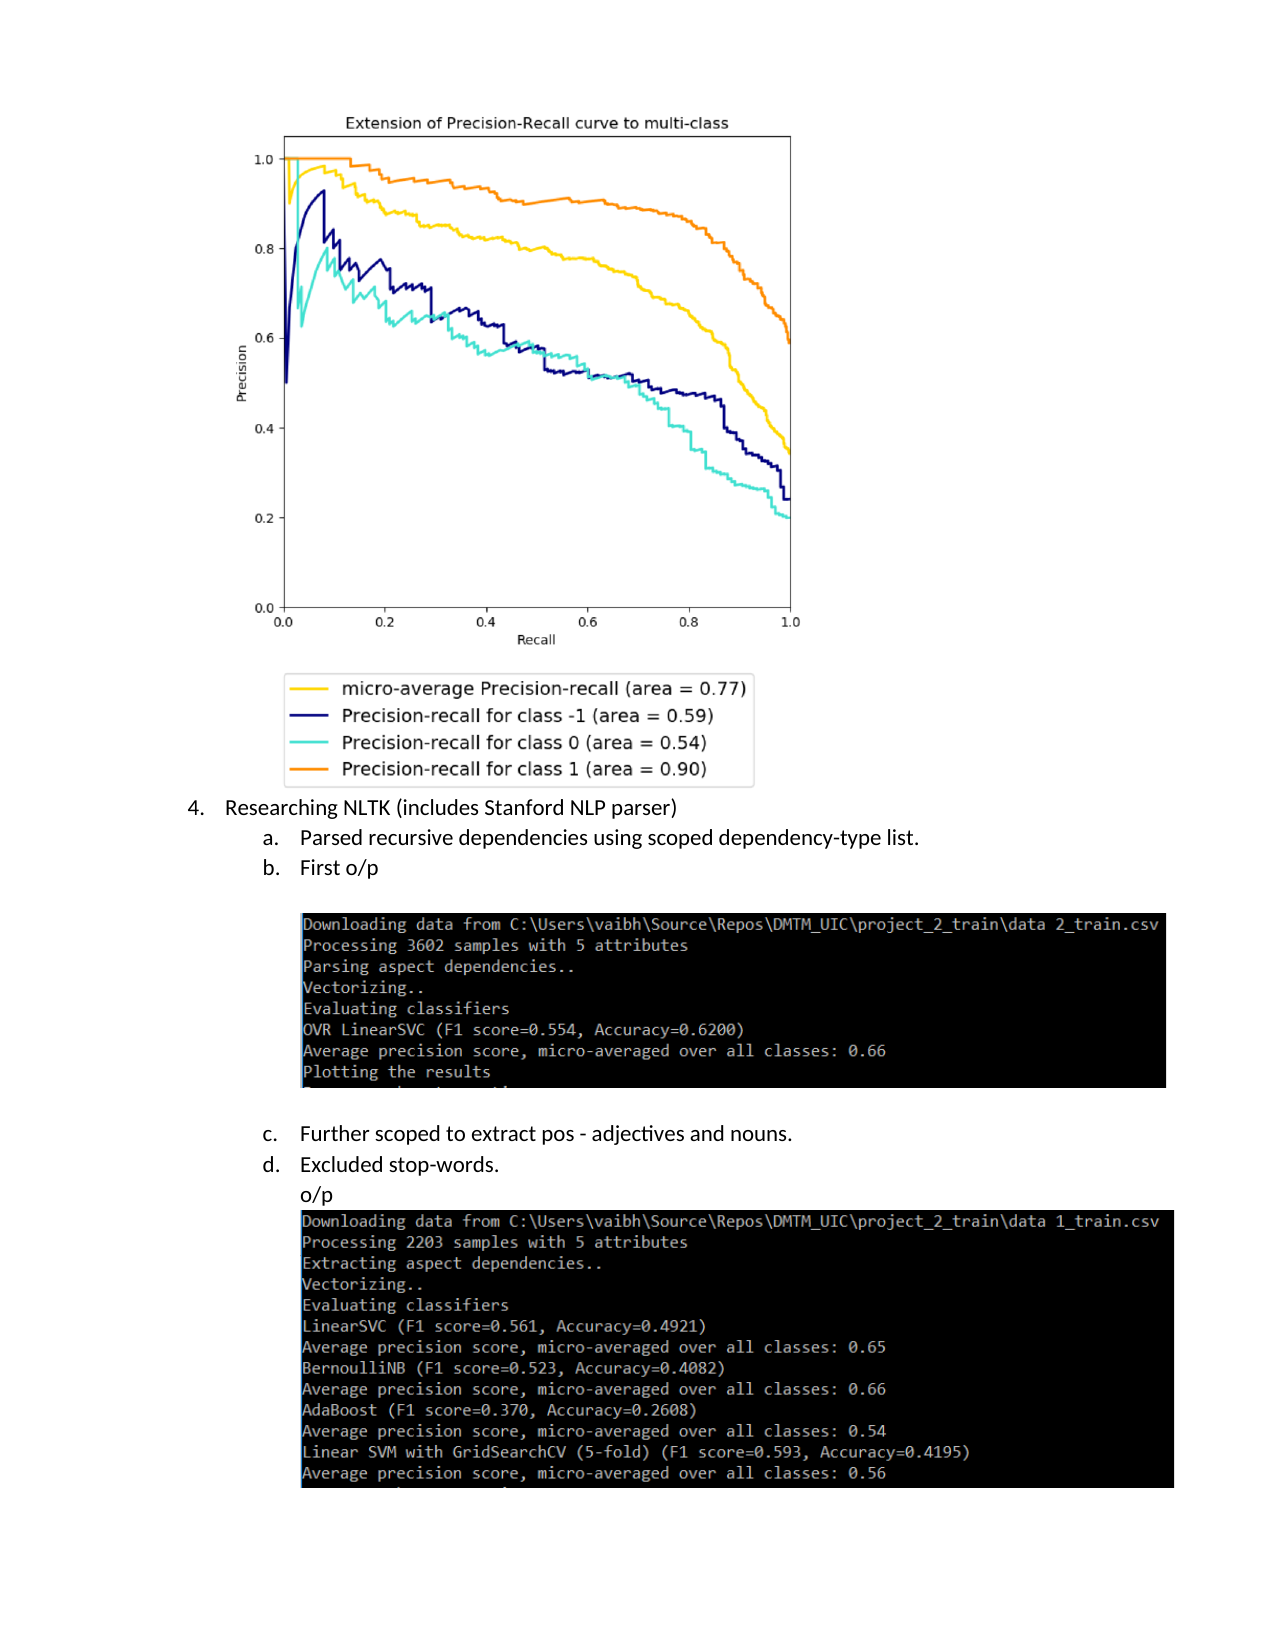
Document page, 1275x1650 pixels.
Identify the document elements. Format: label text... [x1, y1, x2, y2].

picture [300, 1210, 1175, 1488]
list Researching NLTK (includes Stanford NLP parser) [187, 793, 1125, 821]
picture [225, 105, 805, 791]
list Further scoped to extract pos - adjectives and nouns. [262, 1119, 1125, 1148]
list Parsed recursive dependencies using scoped dependency-type list. [262, 823, 1125, 851]
picture [300, 913, 1167, 1088]
